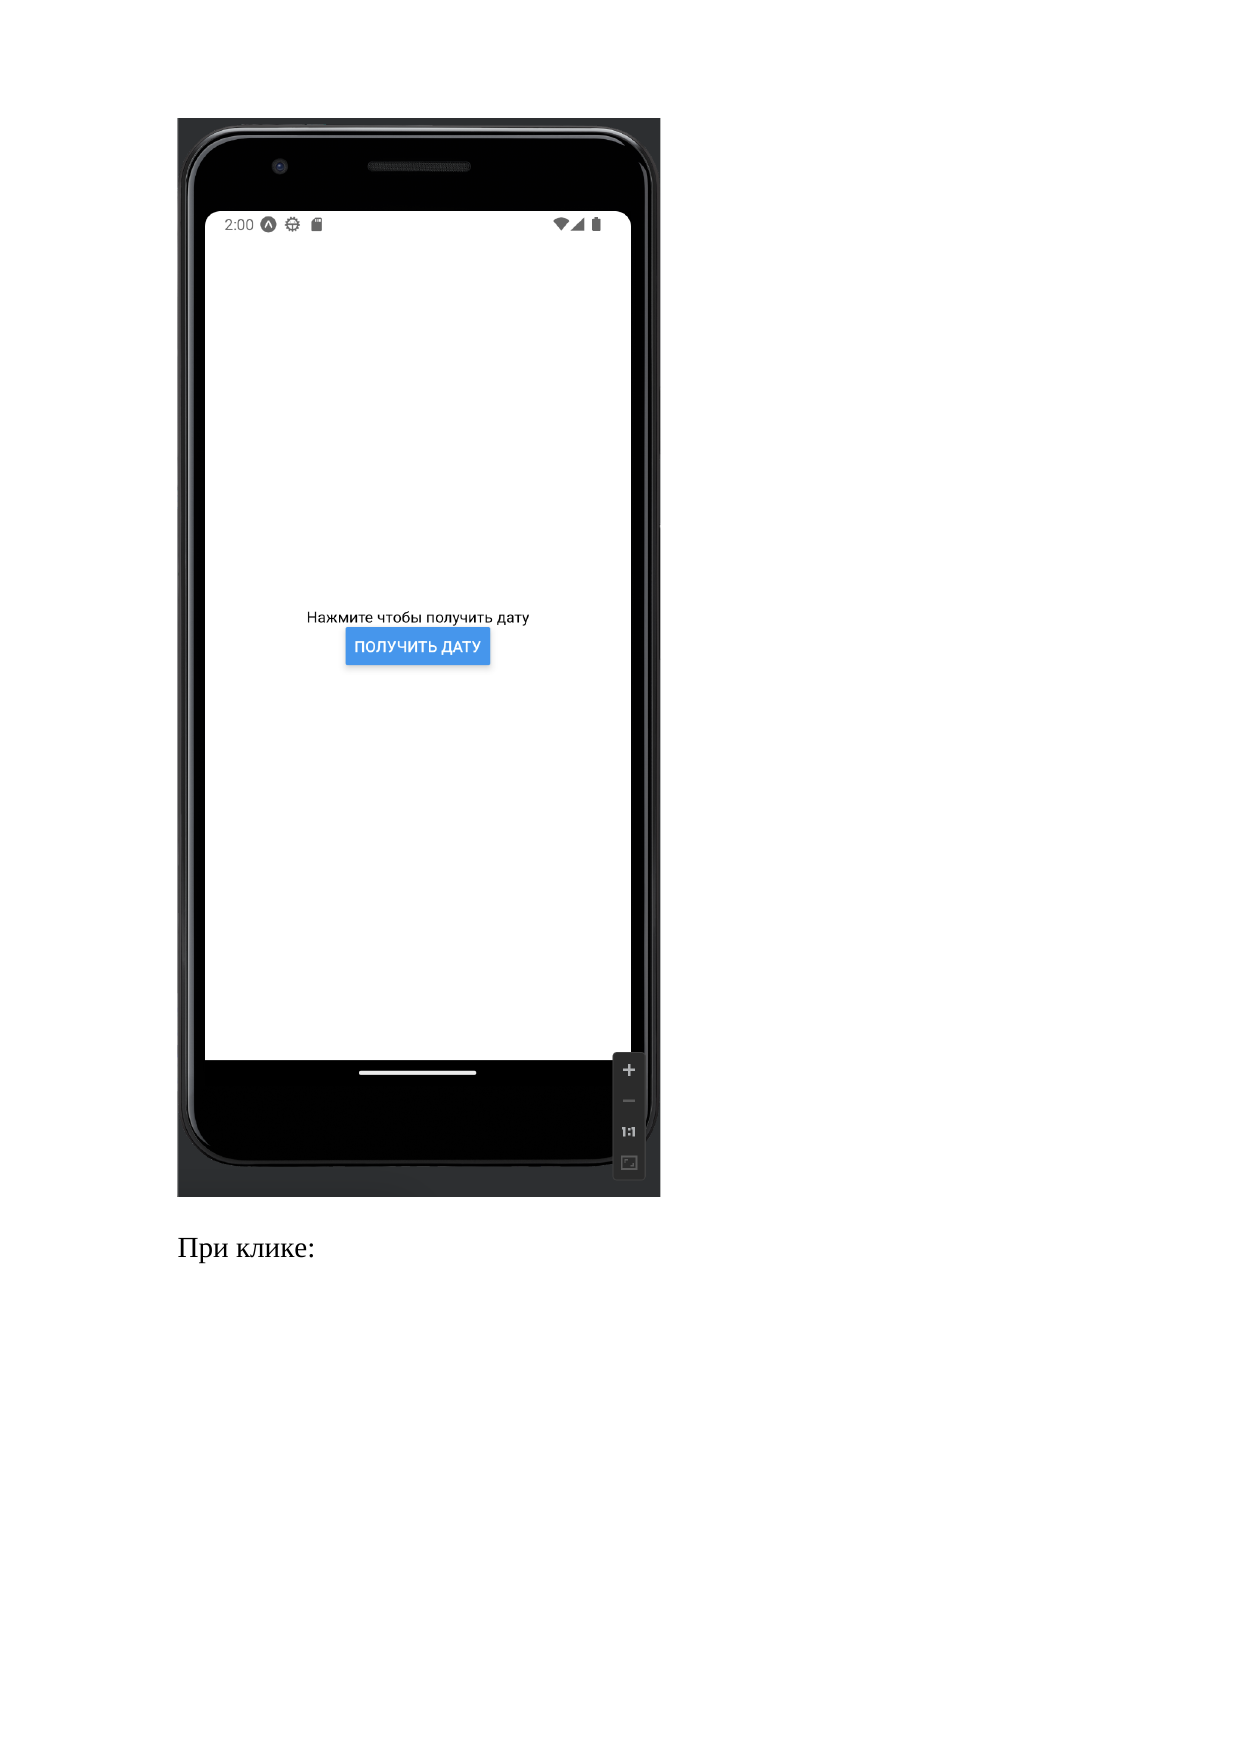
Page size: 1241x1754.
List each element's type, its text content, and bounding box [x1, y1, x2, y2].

picture [177, 118, 661, 1197]
text При клике: [177, 1230, 1152, 1263]
